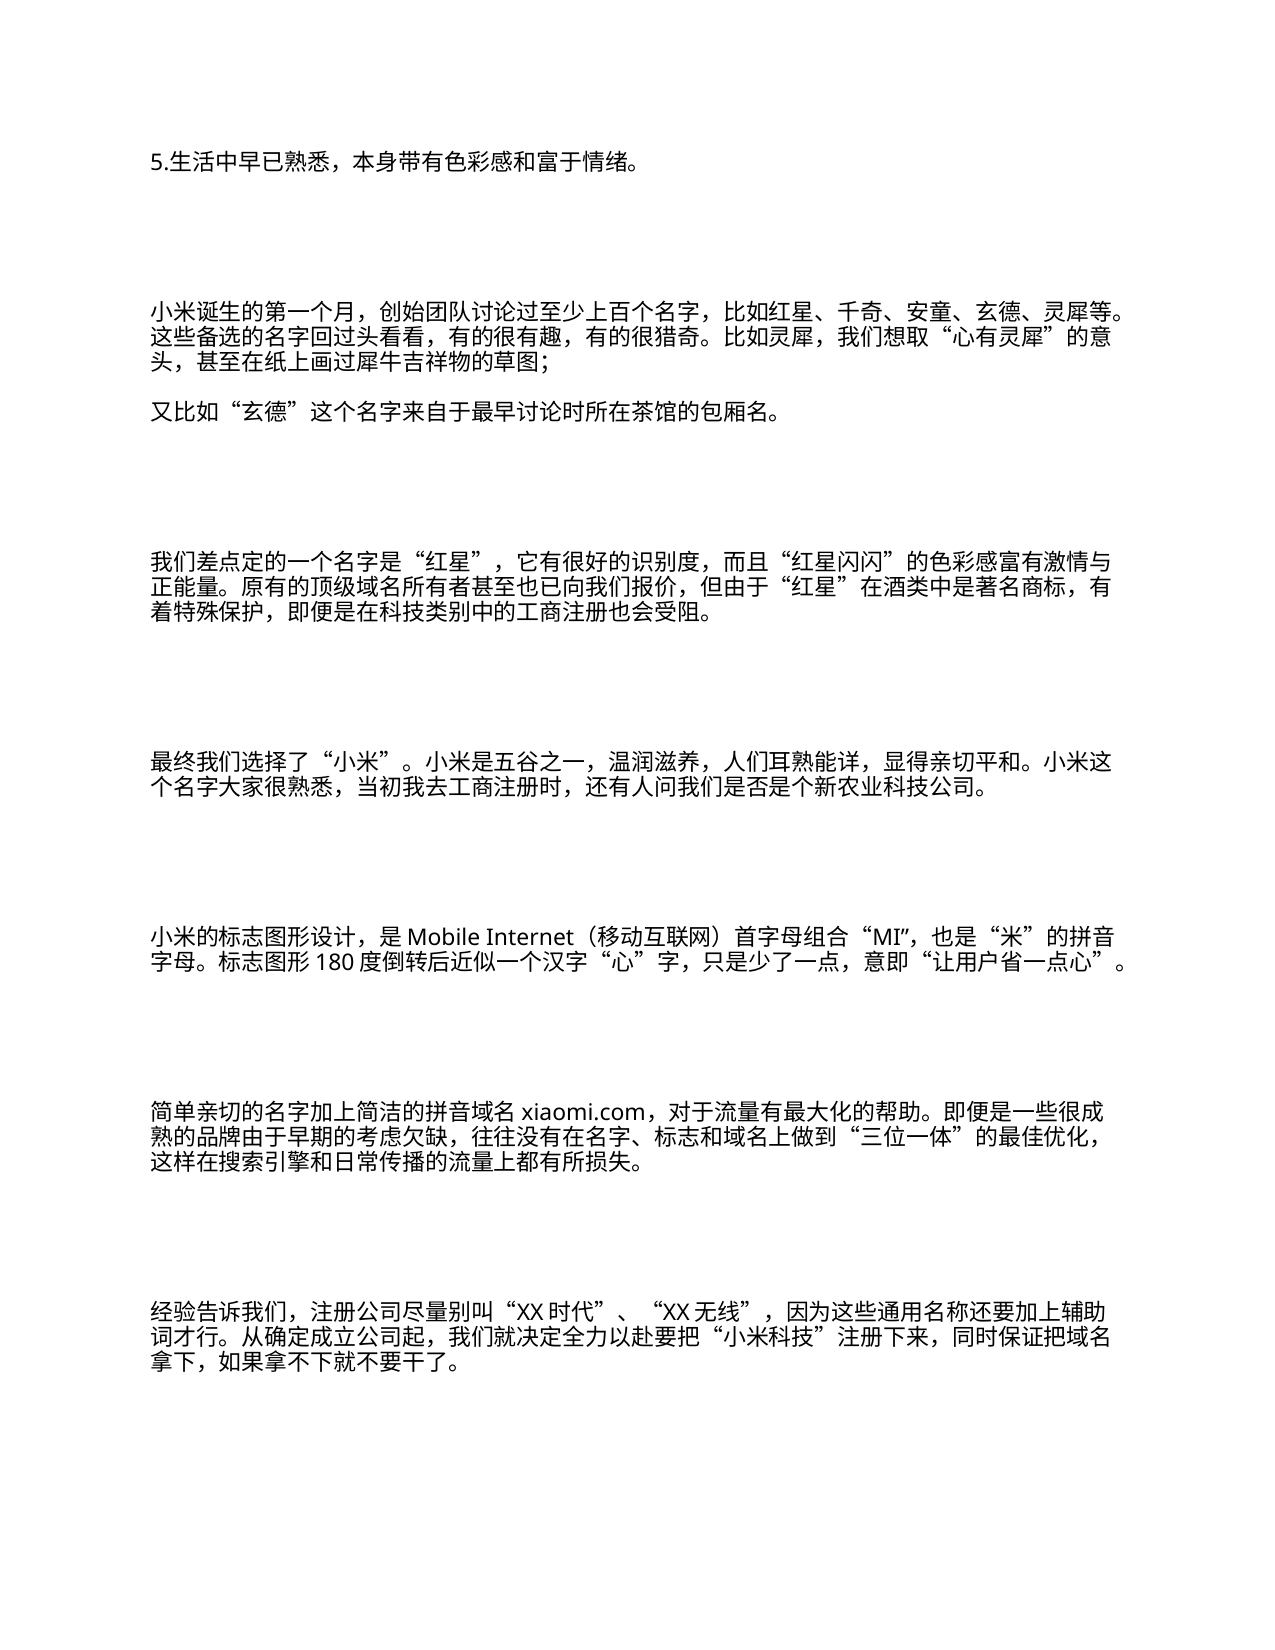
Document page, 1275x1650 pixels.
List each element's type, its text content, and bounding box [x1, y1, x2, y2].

text 我们差点定的一个名字是“红星”，它有很好的识别度，而且“红星闪闪”的色彩感富有激情与正能量。原有的顶级域名所有者甚至也已向我们报价，但由于“红星”在酒类中是著名商标，有着特殊保护，即便是在科技类别中的工商注册也会受阻。 [150, 550, 1125, 625]
text 简单亲切的名字加上简洁的拼音域名xiaomi.com，对于流量有最大化的帮助。即便是一些很成熟的品牌由于早期的考虑欠缺，往往没有在名字、标志和域名上做到“三位一体”的最佳优化，这样在搜索引擎和日常传播的流量上都有所损失。 [150, 1100, 1125, 1175]
text 又比如“玄德”这个名字来自于最早讨论时所在茶馆的包厢名。 [150, 400, 1125, 425]
text 经验告诉我们，注册公司尽量别叫“XX时代”、“XX无线”，因为这些通用名称还要加上辅助词才行。从确定成立公司起，我们就决定全力以赴要把“小米科技”注册下来，同时保证把域名拿下，如果拿不下就不要干了。 [150, 1300, 1125, 1375]
text 小米的标志图形设计，是Mobile Internet（移动互联网）首字母组合“MI”，也是“米”的拼音字母。标志图形180度倒转后近似一个汉字“心”字，只是少了一点，意即“让用户省一点心”。 [150, 925, 1125, 975]
text 小米诞生的第一个月，创始团队讨论过至少上百个名字，比如红星、千奇、安童、玄德、灵犀等。这些备选的名字回过头看看，有的很有趣，有的很猎奇。比如灵犀，我们想取“心有灵犀”的意头，甚至在纸上画过犀牛吉祥物的草图； [150, 300, 1125, 375]
text 最终我们选择了“小米”。小米是五谷之一，温润滋养，人们耳熟能详，显得亲切平和。小米这个名字大家很熟悉，当初我去工商注册时，还有人问我们是否是个新农业科技公司。 [150, 750, 1125, 800]
text 5.生活中早已熟悉，本身带有色彩感和富于情绪。 [150, 150, 1125, 175]
